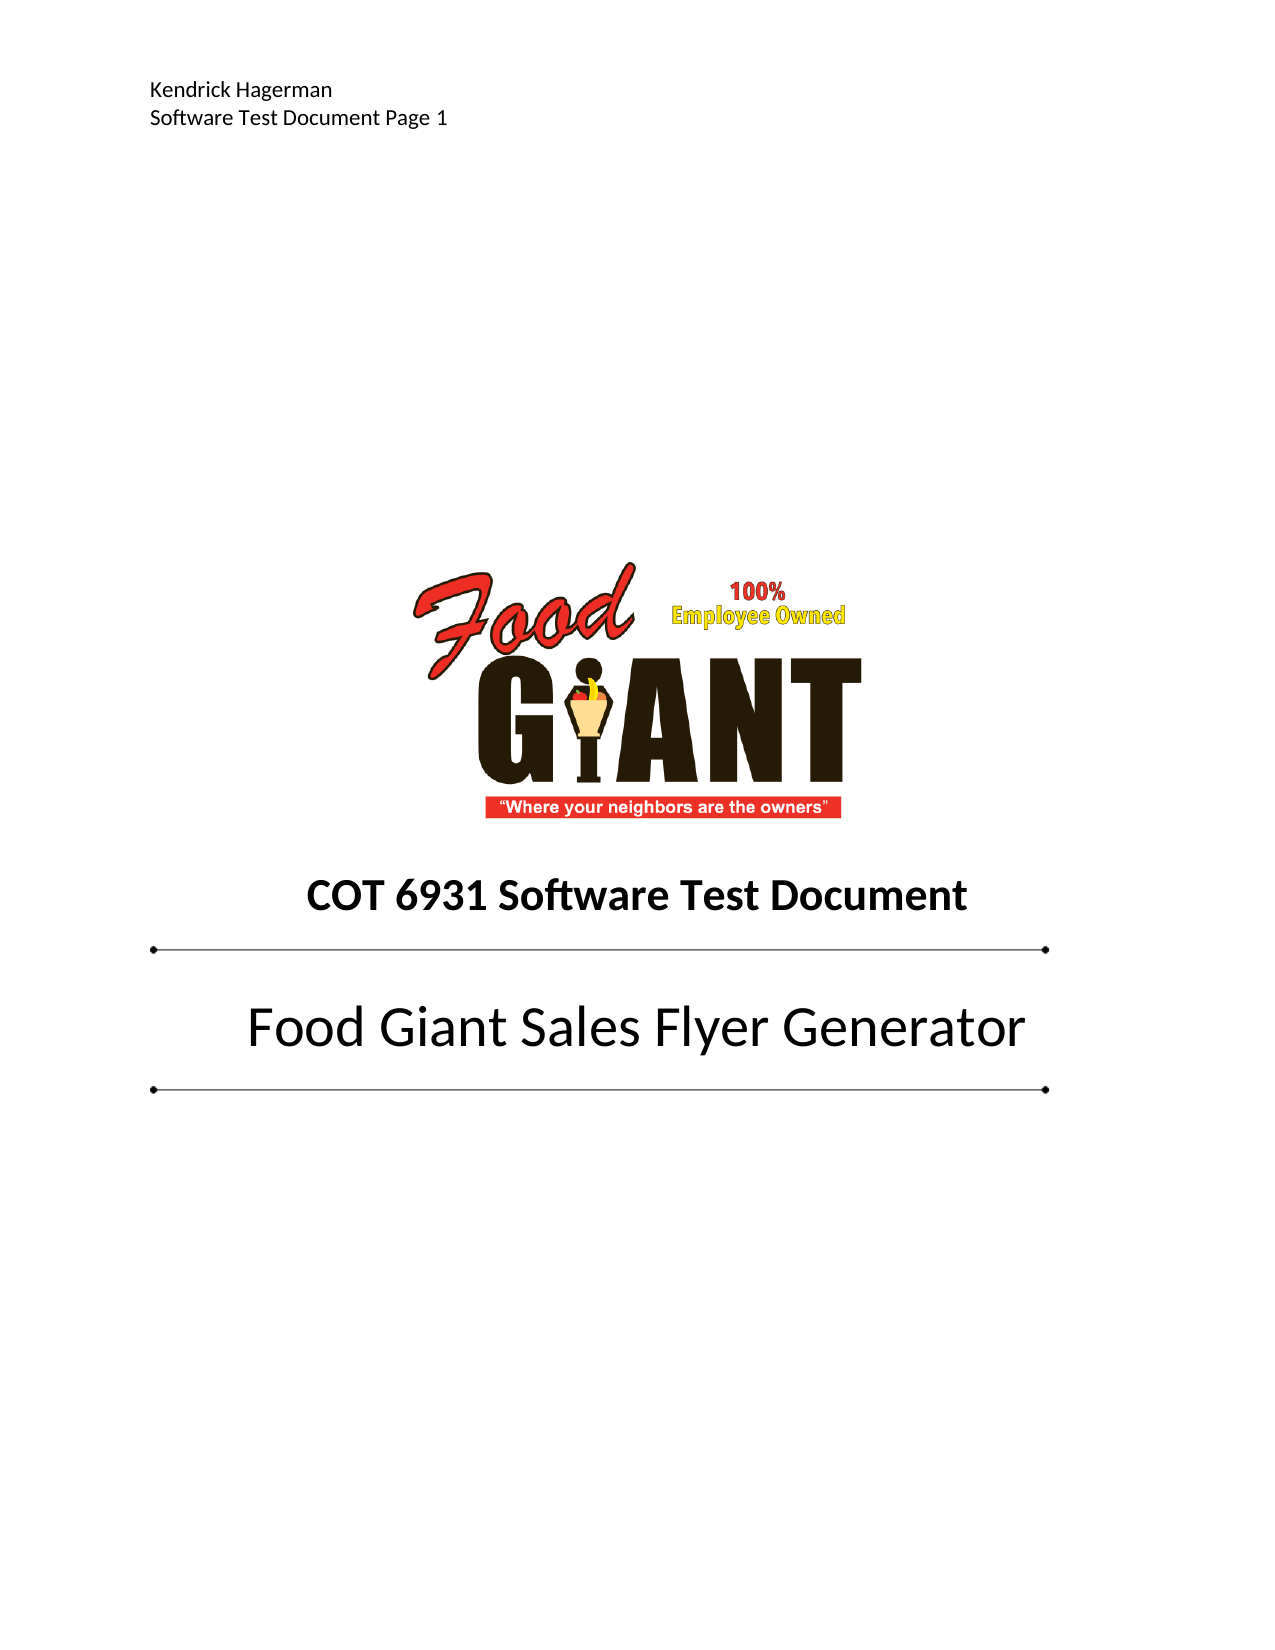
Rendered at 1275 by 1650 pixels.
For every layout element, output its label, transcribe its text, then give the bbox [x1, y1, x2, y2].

picture [150, 1083, 1051, 1099]
picture [413, 559, 862, 827]
text Food Giant Sales Flyer Generator [150, 990, 1125, 1061]
text COT 6931 Software Test Document [150, 866, 1125, 922]
picture [150, 943, 1051, 959]
